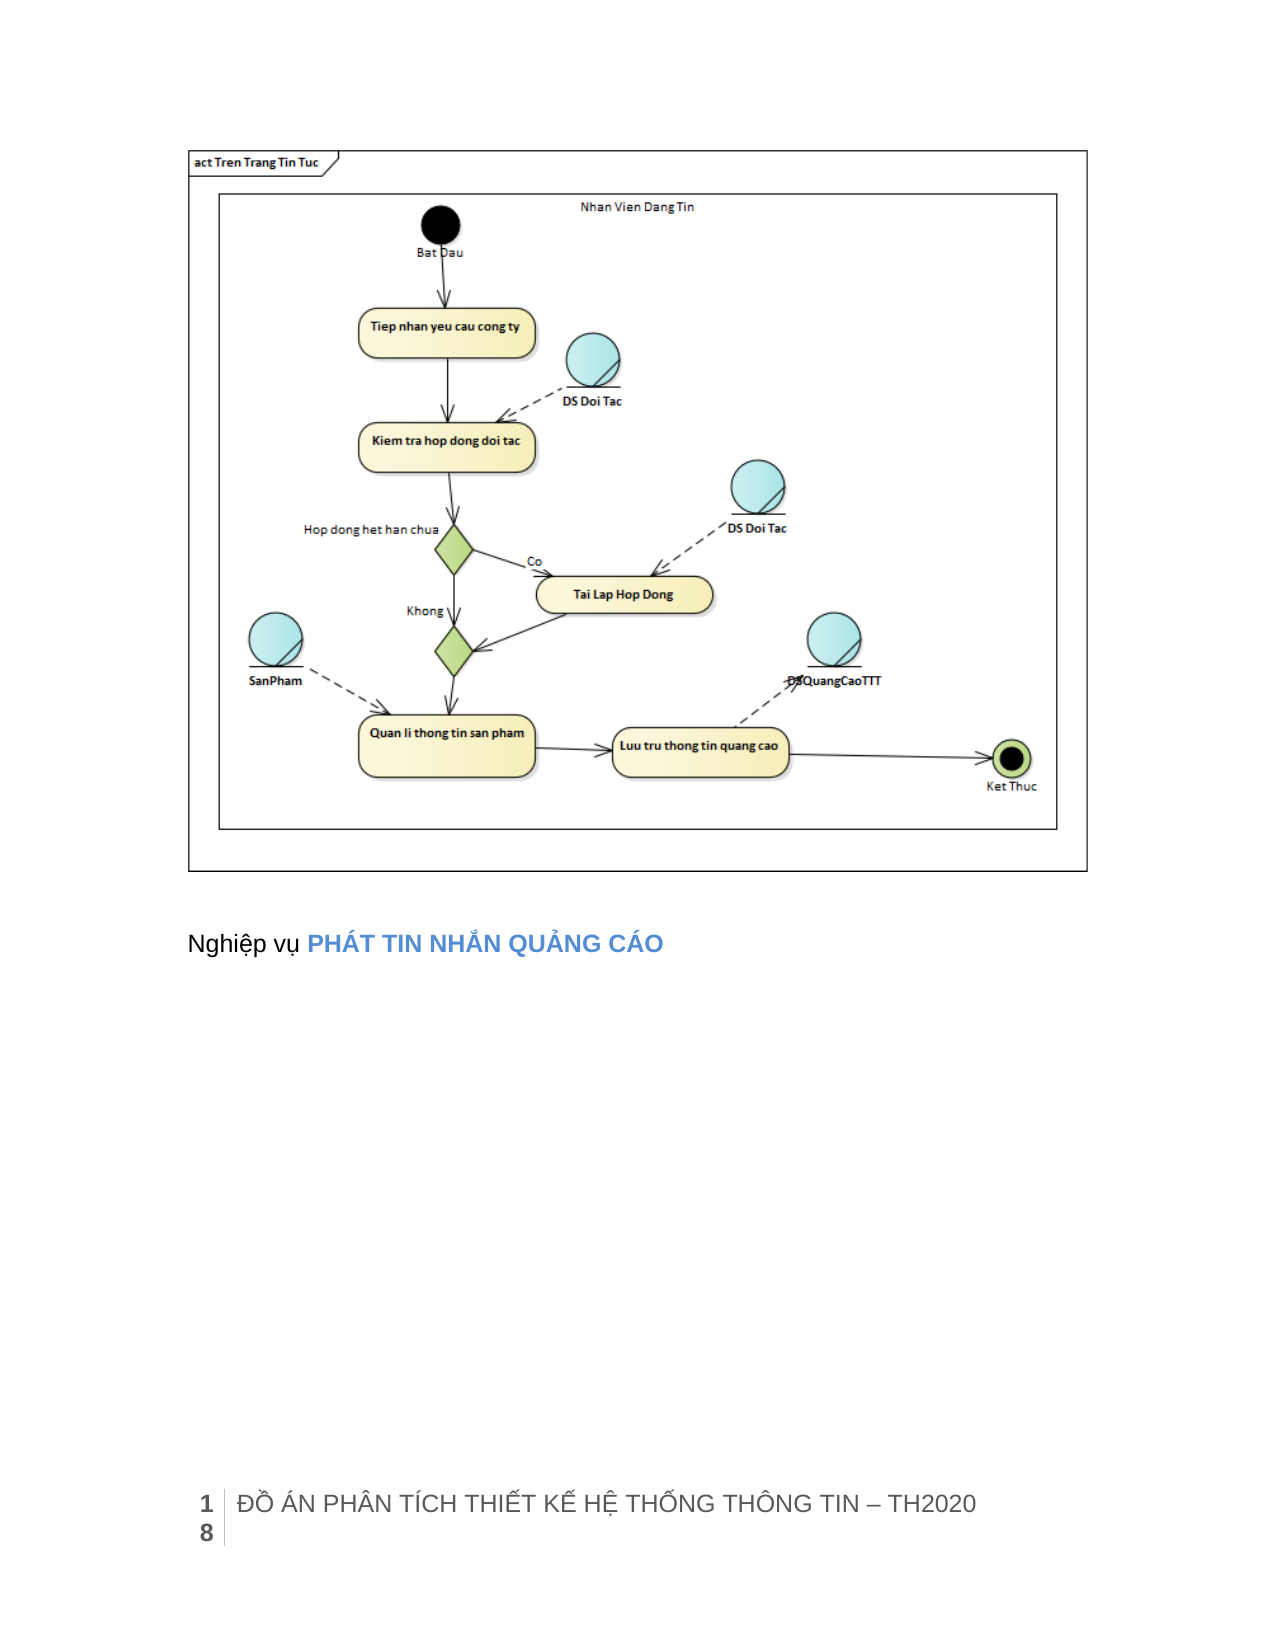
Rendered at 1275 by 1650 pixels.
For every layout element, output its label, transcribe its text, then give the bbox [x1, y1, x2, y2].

picture [187, 150, 1088, 872]
text Nghiệp vụ PHÁT TIN NHẮN QUẢNG CÁO [187, 929, 1087, 957]
